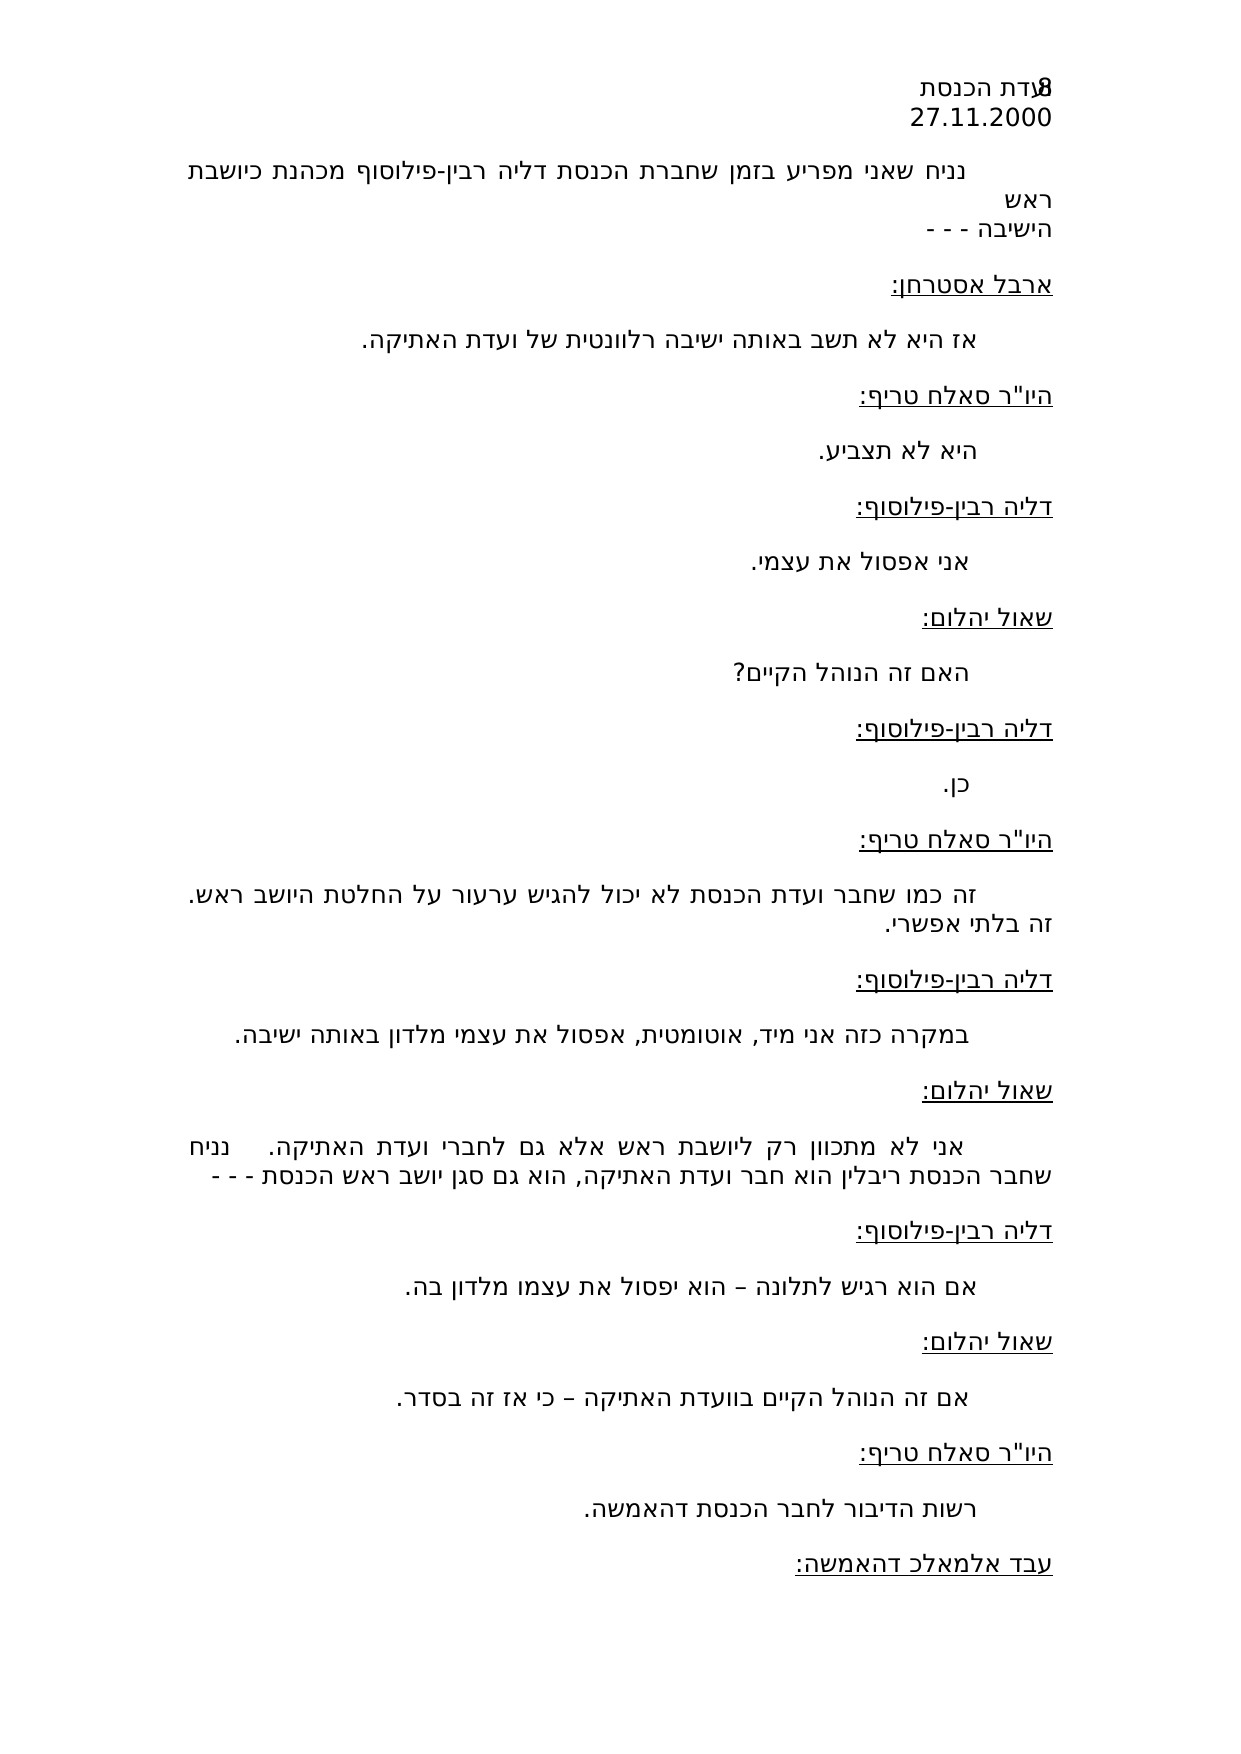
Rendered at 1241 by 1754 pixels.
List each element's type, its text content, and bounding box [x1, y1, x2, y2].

text אם הוא רגיש לתלונה – הוא יפסול את עצמו מלדון בה. [187, 1272, 1053, 1301]
text שאול יהלום: [187, 603, 1053, 632]
text שאול יהלום: [187, 1076, 1053, 1105]
text אני לא מתכוון רק ליושבת ראש אלא גם לחברי ועדת האתיקה. נניח שחבר הכנסת ריבלין הוא חבר ועדת האתיקה, הוא גם סגן יושב ראש הכנסת - - - [187, 1132, 1053, 1190]
text הישיבה - - - [187, 214, 1053, 243]
text ארבל אסטרחן: [187, 270, 1053, 299]
text דליה רבין-פילוסוף: [187, 965, 1053, 994]
text היו"ר סאלח טריף: [187, 1438, 1053, 1468]
text עבד אלמאלכ דהאמשה: [187, 1549, 1053, 1579]
text זה כמו שחבר ועדת הכנסת לא יכול להגיש ערעור על החלטת היושב ראש. זה בלתי אפשרי. [187, 881, 1053, 939]
text נניח שאני מפריע בזמן שחברת הכנסת דליה רבין-פילוסוף מכהנת כיושבת ראש [187, 156, 1053, 214]
text אני אפסול את עצמי. [187, 547, 1053, 577]
text האם זה הנוהל הקיים? [187, 658, 1053, 688]
text דליה רבין-פילוסוף: [187, 492, 1053, 521]
text היא לא תצביע. [187, 436, 1053, 466]
text כן. [187, 769, 1053, 799]
text היו"ר סאלח טריף: [187, 381, 1053, 410]
text דליה רבין-פילוסוף: [187, 1216, 1053, 1246]
text דליה רבין-פילוסוף: [187, 714, 1053, 743]
text במקרה כזה אני מיד, אוטומטית, אפסול את עצמי מלדון באותה ישיבה. [187, 1021, 1053, 1050]
text אם זה הנוהל הקיים בוועדת האתיקה – כי אז זה בסדר. [187, 1383, 1053, 1412]
text היו"ר סאלח טריף: [187, 825, 1053, 854]
text אז היא לא תשב באותה ישיבה רלוונטית של ועדת האתיקה. [187, 325, 1053, 354]
text רשות הדיבור לחבר הכנסת דהאמשה. [187, 1494, 1053, 1523]
text שאול יהלום: [187, 1327, 1053, 1357]
